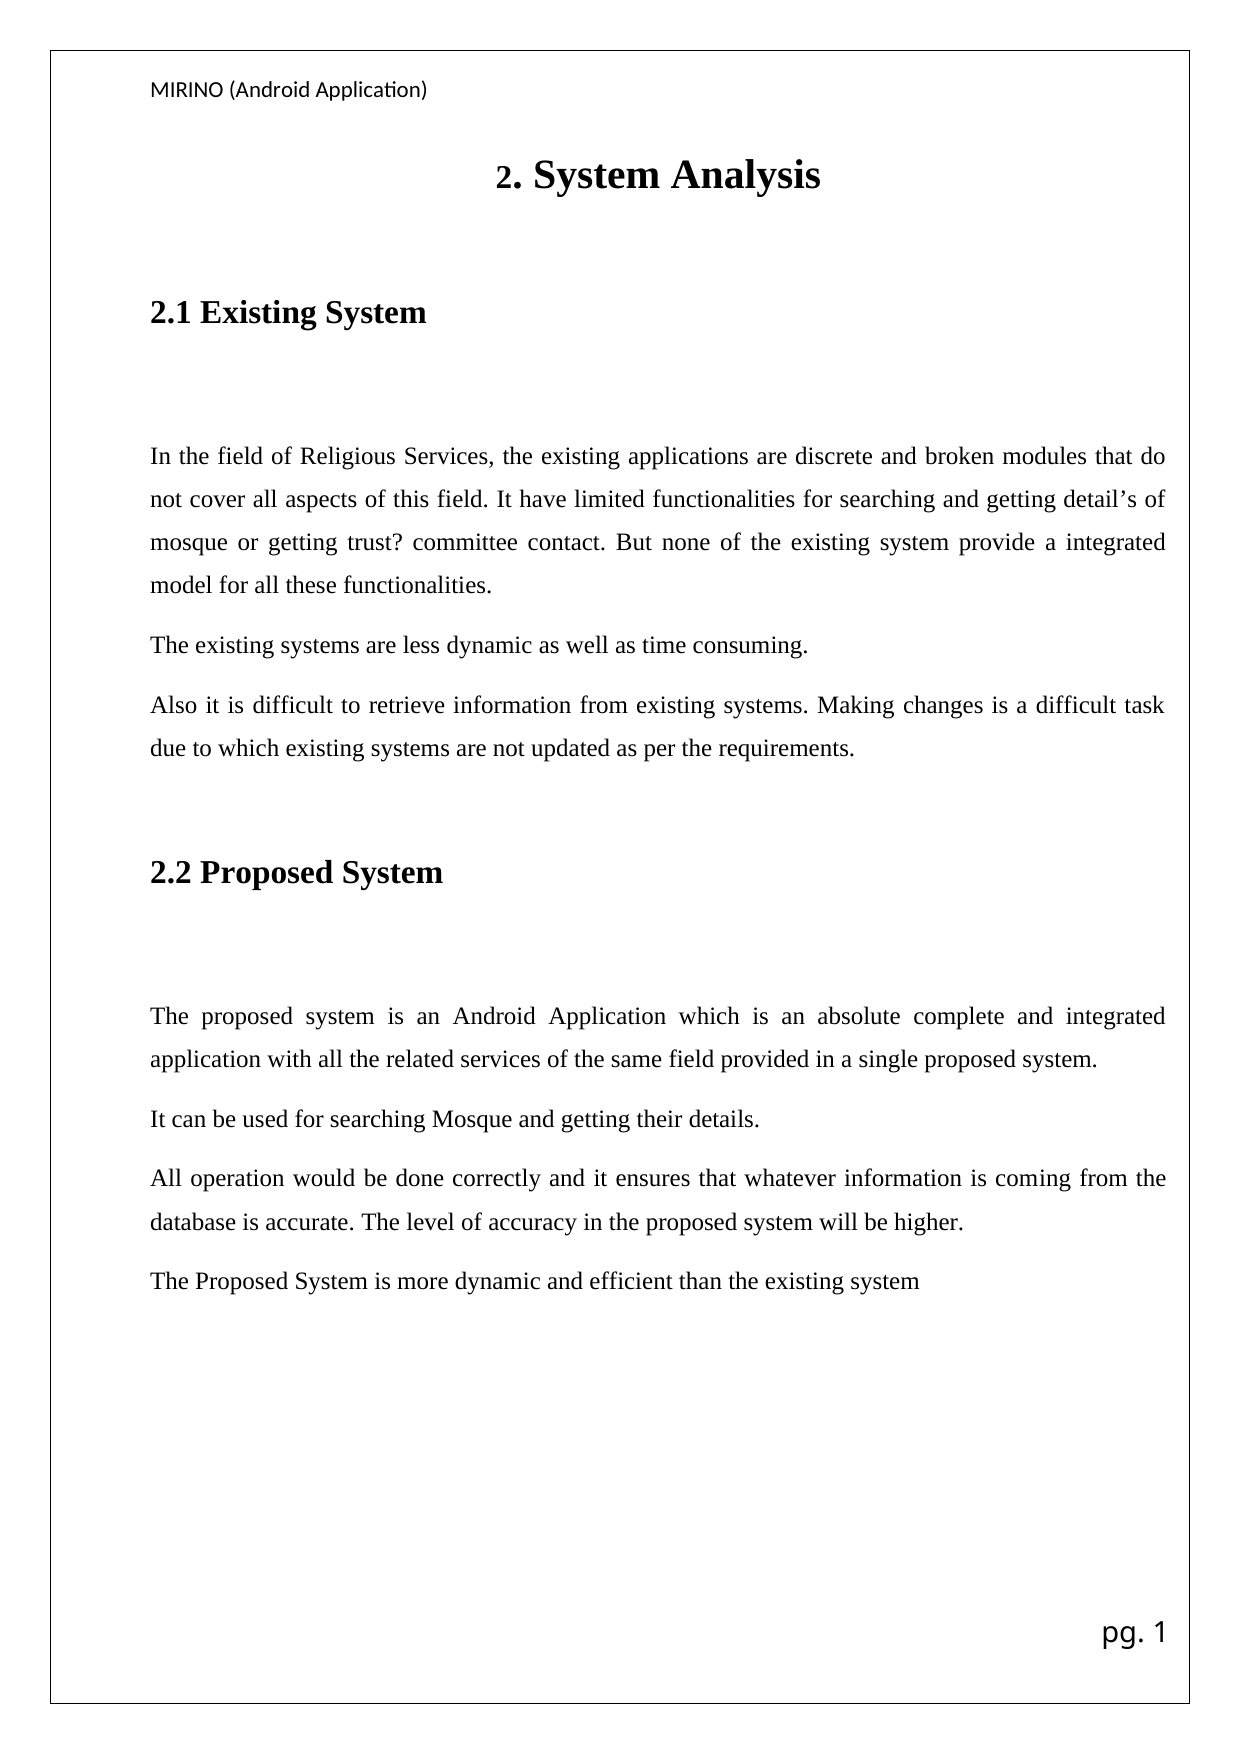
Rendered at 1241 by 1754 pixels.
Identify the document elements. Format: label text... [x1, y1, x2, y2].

text 2.2 Proposed System [150, 852, 1167, 891]
text The Proposed System is more dynamic and efficient than the existing system [150, 1266, 1167, 1295]
text It can be used for searching Mosque and getting their details. [150, 1104, 1167, 1132]
text All operation would be done correctly and it ensures that whatever information is coming from the database is accurate. The level of accuracy in the proposed system will be higher. [150, 1163, 1167, 1235]
text Also it is difficult to retrieve information from existing systems. Making changes is a difficult task due to which existing systems are not updated as per the requirements. [150, 690, 1167, 762]
text In the field of Religious Services, the existing applications are discrete and broken modules that do not cover all aspects of this field. It have limited functionalities for searching and getting detail’s of mosque or getting trust? committee contact. But none of the existing system provide a integrated model for all these functionalities. [150, 441, 1167, 599]
text 2.1 Existing System [150, 292, 1167, 331]
text The existing systems are less dynamic as well as time consuming. [150, 630, 1167, 659]
text 2. System Analysis [150, 150, 1167, 198]
text The proposed system is an Android Application which is an absolute complete and integrated application with all the related services of the same field provided in a single proposed system. [150, 1001, 1167, 1073]
